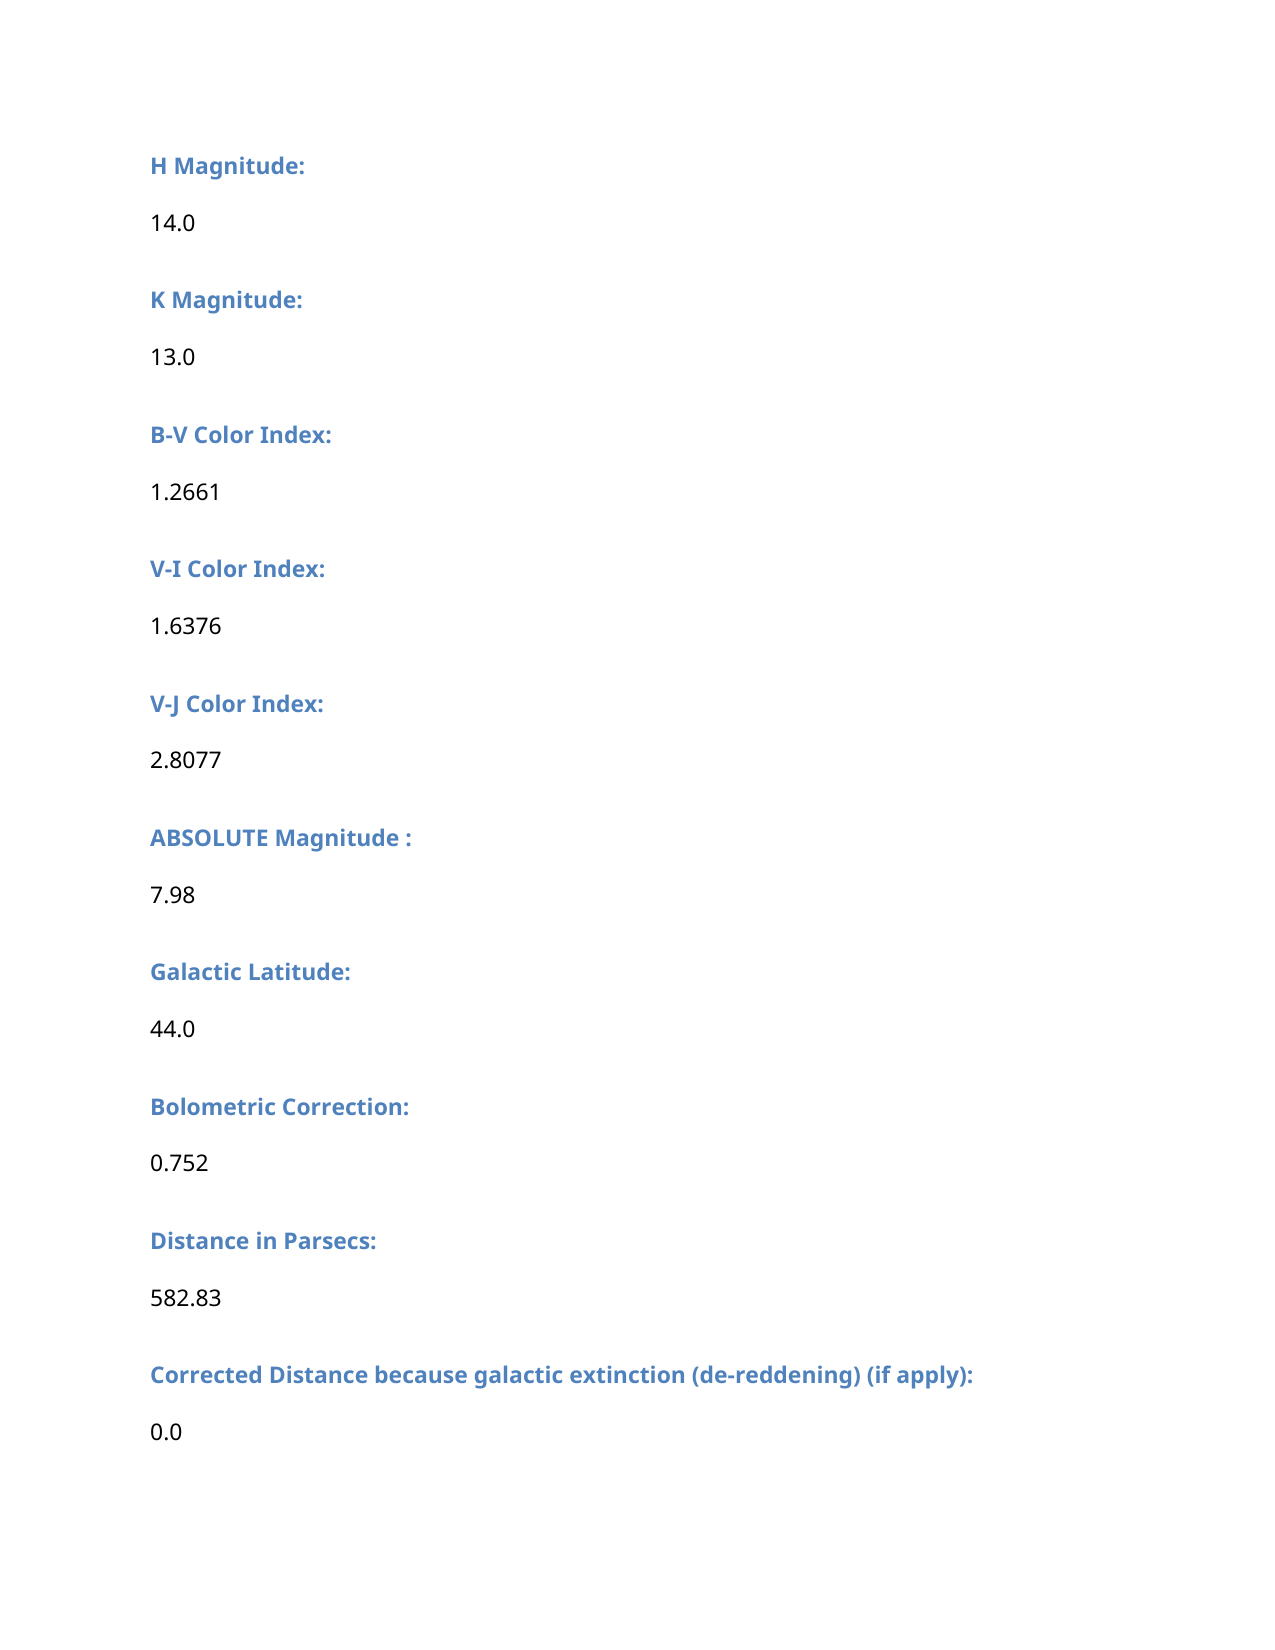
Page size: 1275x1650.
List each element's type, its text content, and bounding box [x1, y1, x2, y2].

text 44.0 [150, 1013, 1125, 1044]
subtitle Galactic Latitude: [150, 956, 1125, 987]
subtitle V-I Color Index: [150, 553, 1125, 584]
subtitle H Magnitude: [150, 150, 1125, 181]
text 2.8077 [150, 744, 1125, 776]
subtitle Distance in Parsecs: [150, 1225, 1125, 1256]
text 0.0 [150, 1416, 1125, 1447]
subtitle ABSOLUTE Magnitude : [150, 822, 1125, 853]
subtitle K Magnitude: [150, 284, 1125, 316]
text 582.83 [150, 1282, 1125, 1313]
text 13.0 [150, 341, 1125, 372]
text 0.752 [150, 1147, 1125, 1179]
text 1.6376 [150, 610, 1125, 641]
text 14.0 [150, 207, 1125, 238]
text 1.2661 [150, 476, 1125, 507]
subtitle Bolometric Correction: [150, 1091, 1125, 1122]
subtitle V-J Color Index: [150, 687, 1125, 719]
subtitle B-V Color Index: [150, 419, 1125, 450]
text 7.98 [150, 879, 1125, 910]
subtitle Corrected Distance because galactic extinction (de-reddening) (if apply): [150, 1359, 1125, 1391]
